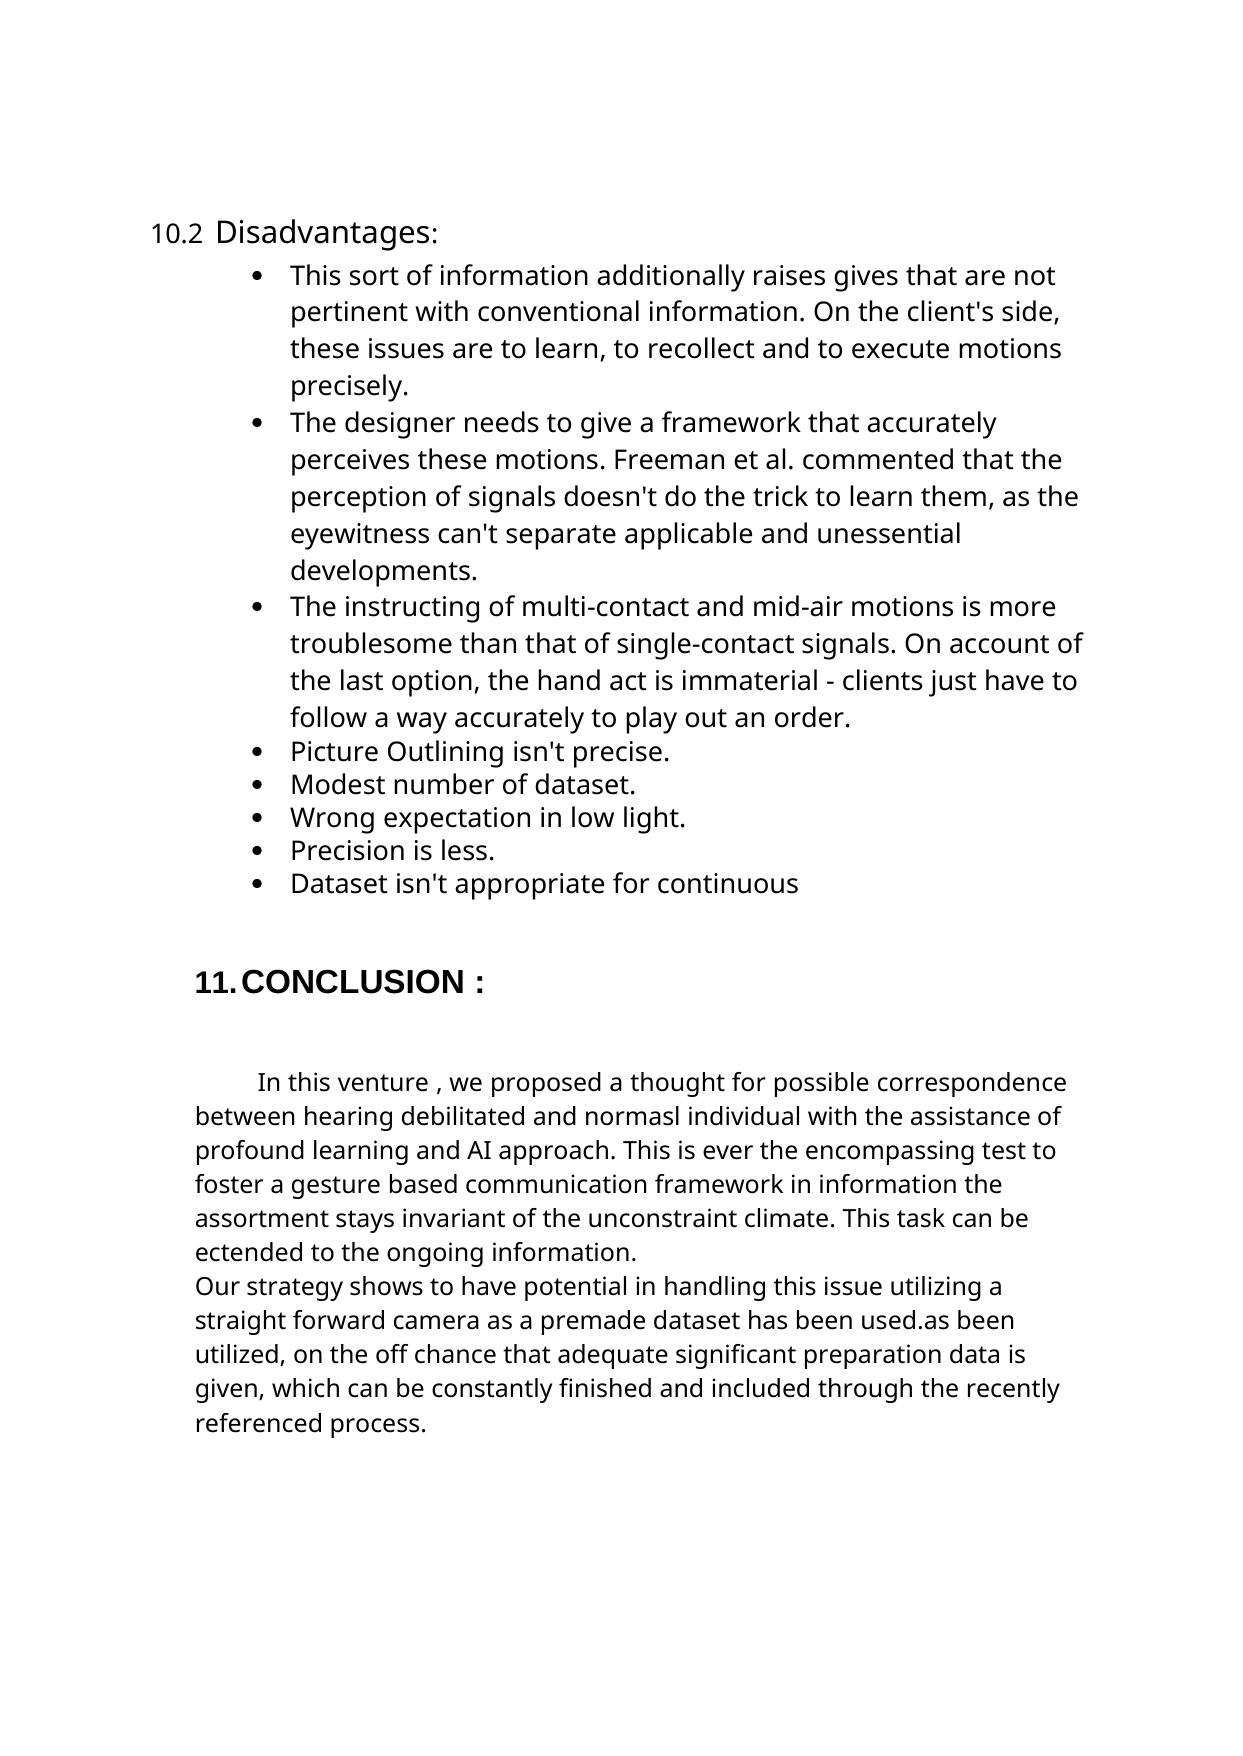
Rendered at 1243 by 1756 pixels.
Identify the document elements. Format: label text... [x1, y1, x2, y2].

list This sort of information additionally raises gives that are not pertinent with conventional information. On the client's side, these issues are to learn, to recollect and to execute motions precisely. [252, 256, 1077, 403]
list The instructing of multi-contact and mid-air motions is more troublesome than that of single-contact signals. On account of the last option, the hand act is immaterial - clients just have to follow a way accurately to play out an order. [252, 588, 1084, 735]
subtitle CONCLUSION : [194, 962, 1170, 1000]
list Precision is less. [252, 834, 1170, 867]
list Wrong expectation in low light. [252, 801, 1170, 834]
text In this venture , we proposed a thought for possible correspondence between hearing debilitated and normasl individual with the assistance of profound learning and AI approach. This is ever the encompassing test to foster a gesture based communication framework in information the assortment stays invariant of the unconstraint climate. This task can be ectended to the ongoing information. [194, 1064, 1108, 1269]
text Our strategy shows to have potential in handling this issue utilizing a straight forward camera as a premade dataset has been used.as been utilized, on the off chance that adequate significant preparation data is given, which can be constantly finished and included through the recently referenced process. [194, 1269, 1089, 1439]
list Dataset isn't appropriate for continuous [252, 867, 1170, 900]
list Picture Outlining isn't precise. [252, 735, 1170, 768]
list The designer needs to give a framework that accurately perceives these motions. Freeman et al. commented that the perception of signals doesn't do the trick to learn them, as the eyewitness can't separate applicable and unessential developments. [252, 403, 1081, 588]
subtitle Disadvantages: [150, 210, 1170, 253]
list Modest number of dataset. [252, 768, 1170, 801]
